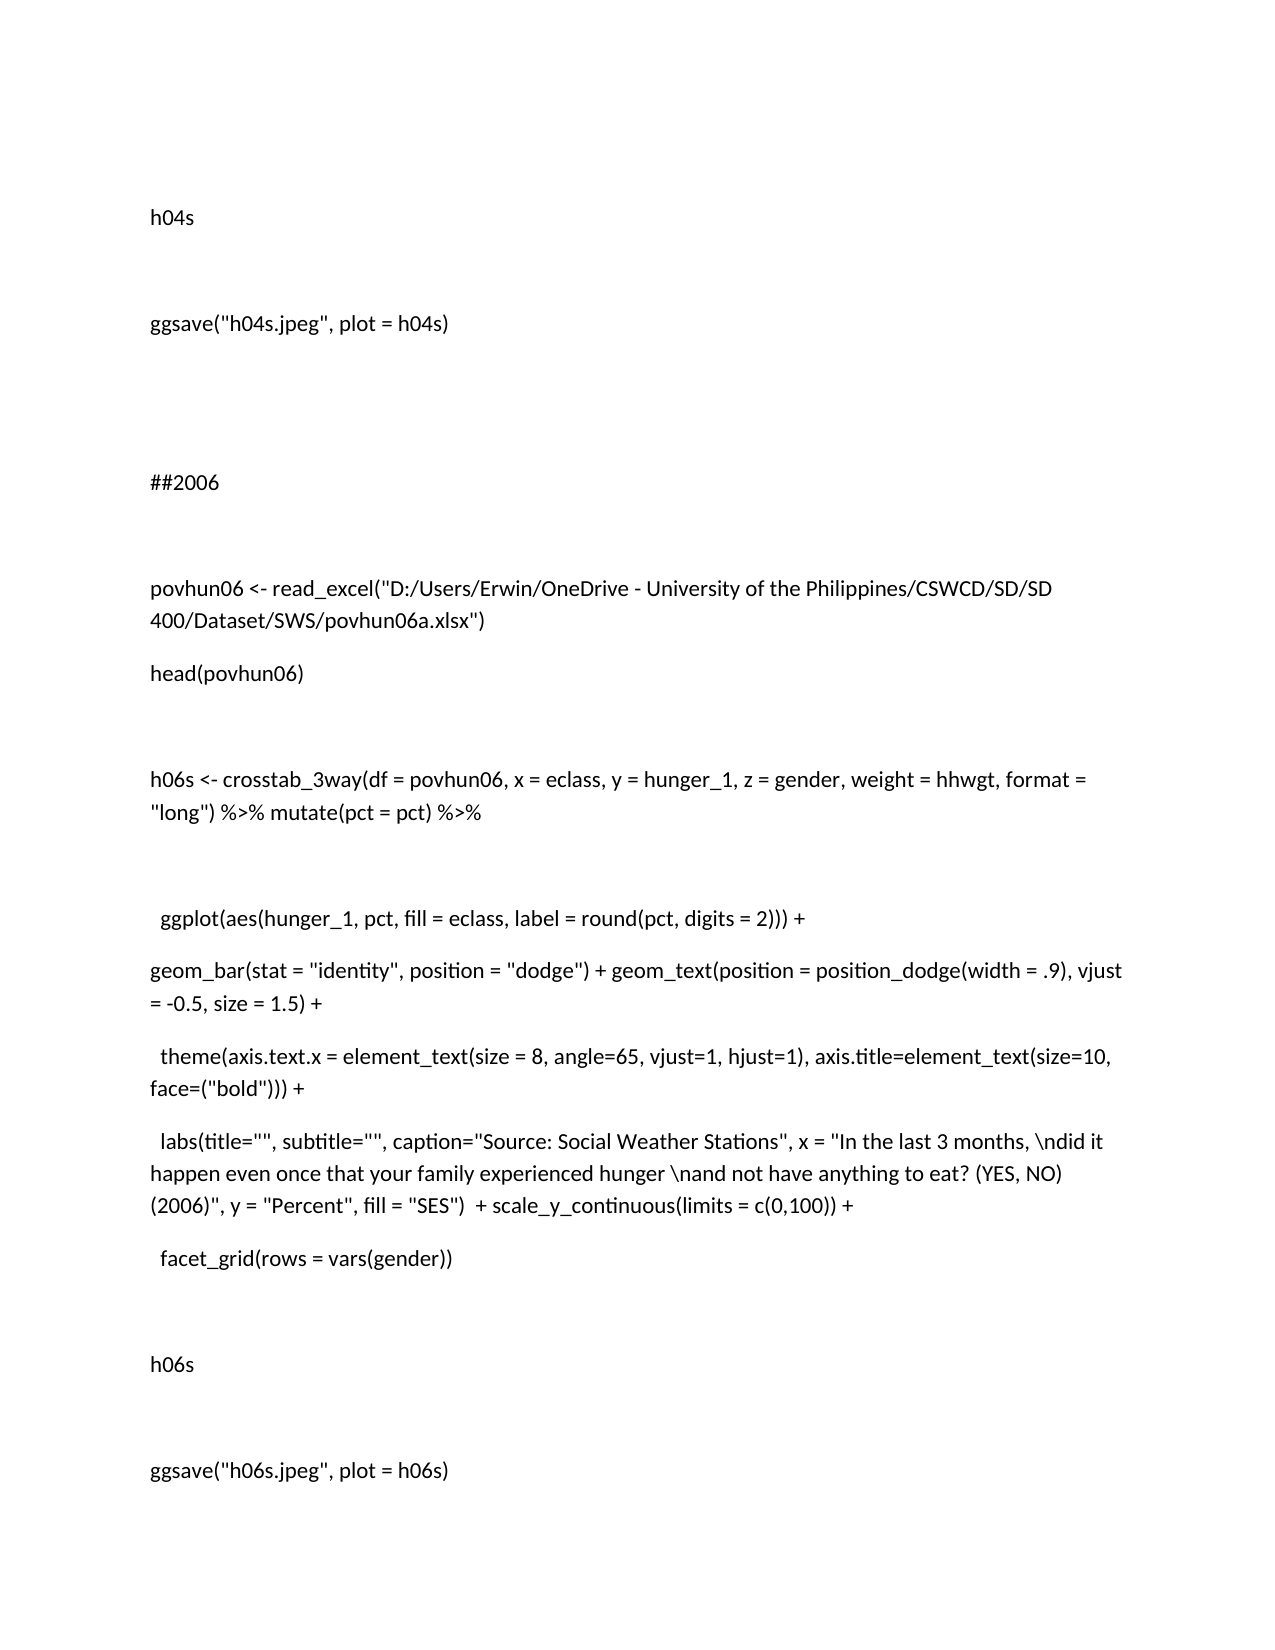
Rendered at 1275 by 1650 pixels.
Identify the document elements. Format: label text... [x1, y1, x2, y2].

text h06s [150, 1351, 1125, 1378]
text h06s <- crosstab_3way(df = povhun06, x = eclass, y = hunger_1, z = gender, weight = hhwgt, format = "long") %>% mutate(pct = pct) %>% [150, 765, 1125, 826]
text theme(axis.text.x = element_text(size = 8, angle=65, vjust=1, hjust=1), axis.title=element_text(size=10, face=("bold"))) + [150, 1042, 1125, 1102]
text labs(title="", subtitle="", caption="Source: Social Weather Stations", x = "In the last 3 months, \ndid it happen even once that your family experienced hunger \nand not have anything to eat? (YES, NO) (2006)", y = "Percent", fill = "SES") + scale_y_continuous(limits = c(0,100)) + [150, 1127, 1125, 1219]
text ggsave("h04s.jpeg", plot = h04s) [150, 309, 1125, 337]
text ggsave("h06s.jpeg", plot = h06s) [150, 1457, 1125, 1484]
text povhun06 <- read_excel("D:/Users/Erwin/OneDrive - University of the Philippines/CSWCD/SD/SD 400/Dataset/SWS/povhun06a.xlsx") [150, 574, 1125, 634]
text ggplot(aes(hunger_1, pct, fill = eclass, label = round(pct, digits = 2))) + [150, 904, 1125, 932]
text geom_bar(stat = "identity", position = "dodge") + geom_text(position = position_dodge(width = .9), vjust = -0.5, size = 1.5) + [150, 957, 1125, 1017]
text ##2006 [150, 468, 1125, 496]
text h04s [150, 203, 1125, 231]
text facet_grid(rows = vars(gender)) [150, 1244, 1125, 1272]
text head(povhun06) [150, 659, 1125, 687]
